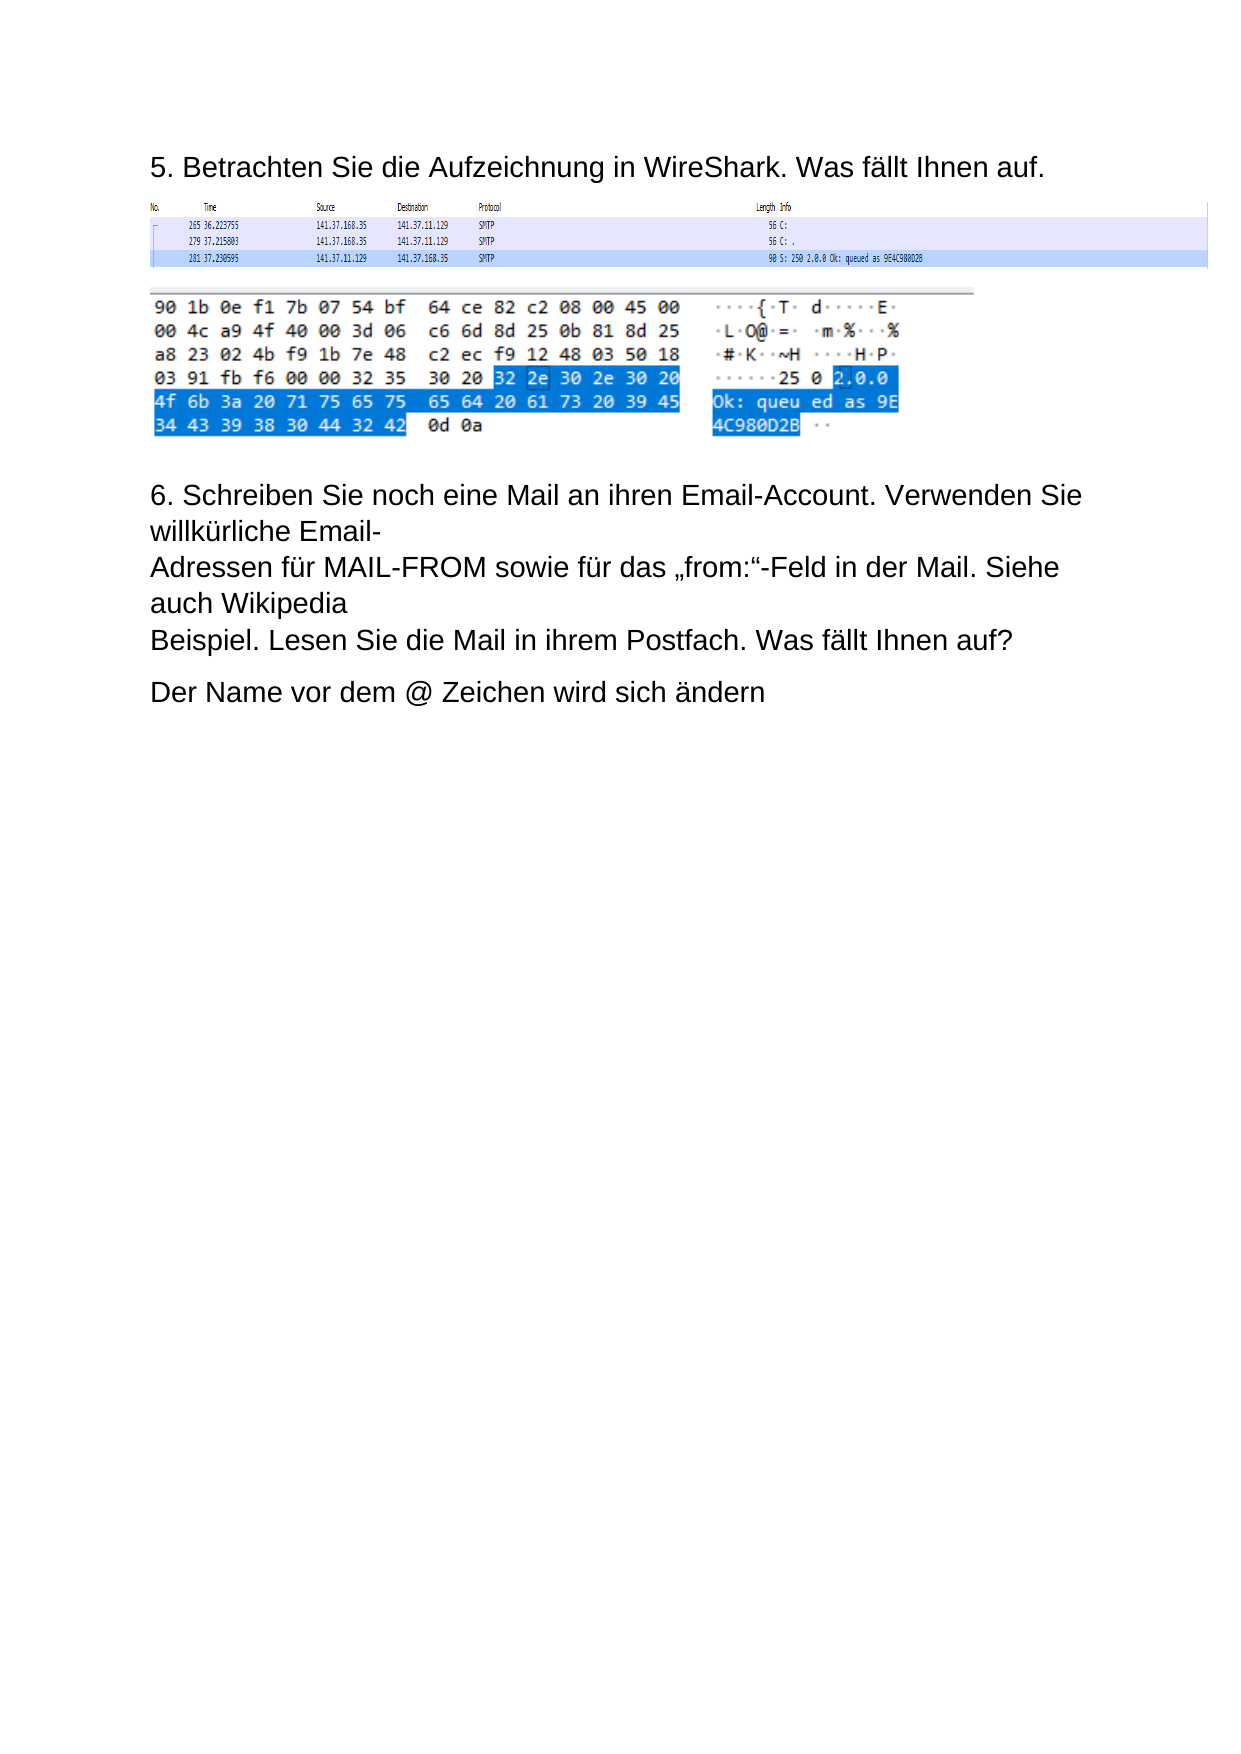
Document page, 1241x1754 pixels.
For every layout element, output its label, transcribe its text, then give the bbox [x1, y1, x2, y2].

picture [150, 287, 974, 460]
text Der Name vor dem @ Zeichen wird sich ändern [150, 675, 1090, 709]
picture [150, 202, 1208, 269]
text 6. Schreiben Sie noch eine Mail an ihren Email-Account. Verwenden Sie willkürliche Email- Adressen für MAIL-FROM sowie für das „from:“-Feld in der Mail. Siehe auch Wikipedia Beispiel. Lesen Sie die Mail in ihrem Postfach. Was fällt Ihnen auf? [150, 478, 1090, 656]
text 5. Betrachten Sie die Aufzeichnung in WireShark. Was fällt Ihnen auf. [150, 150, 1090, 183]
